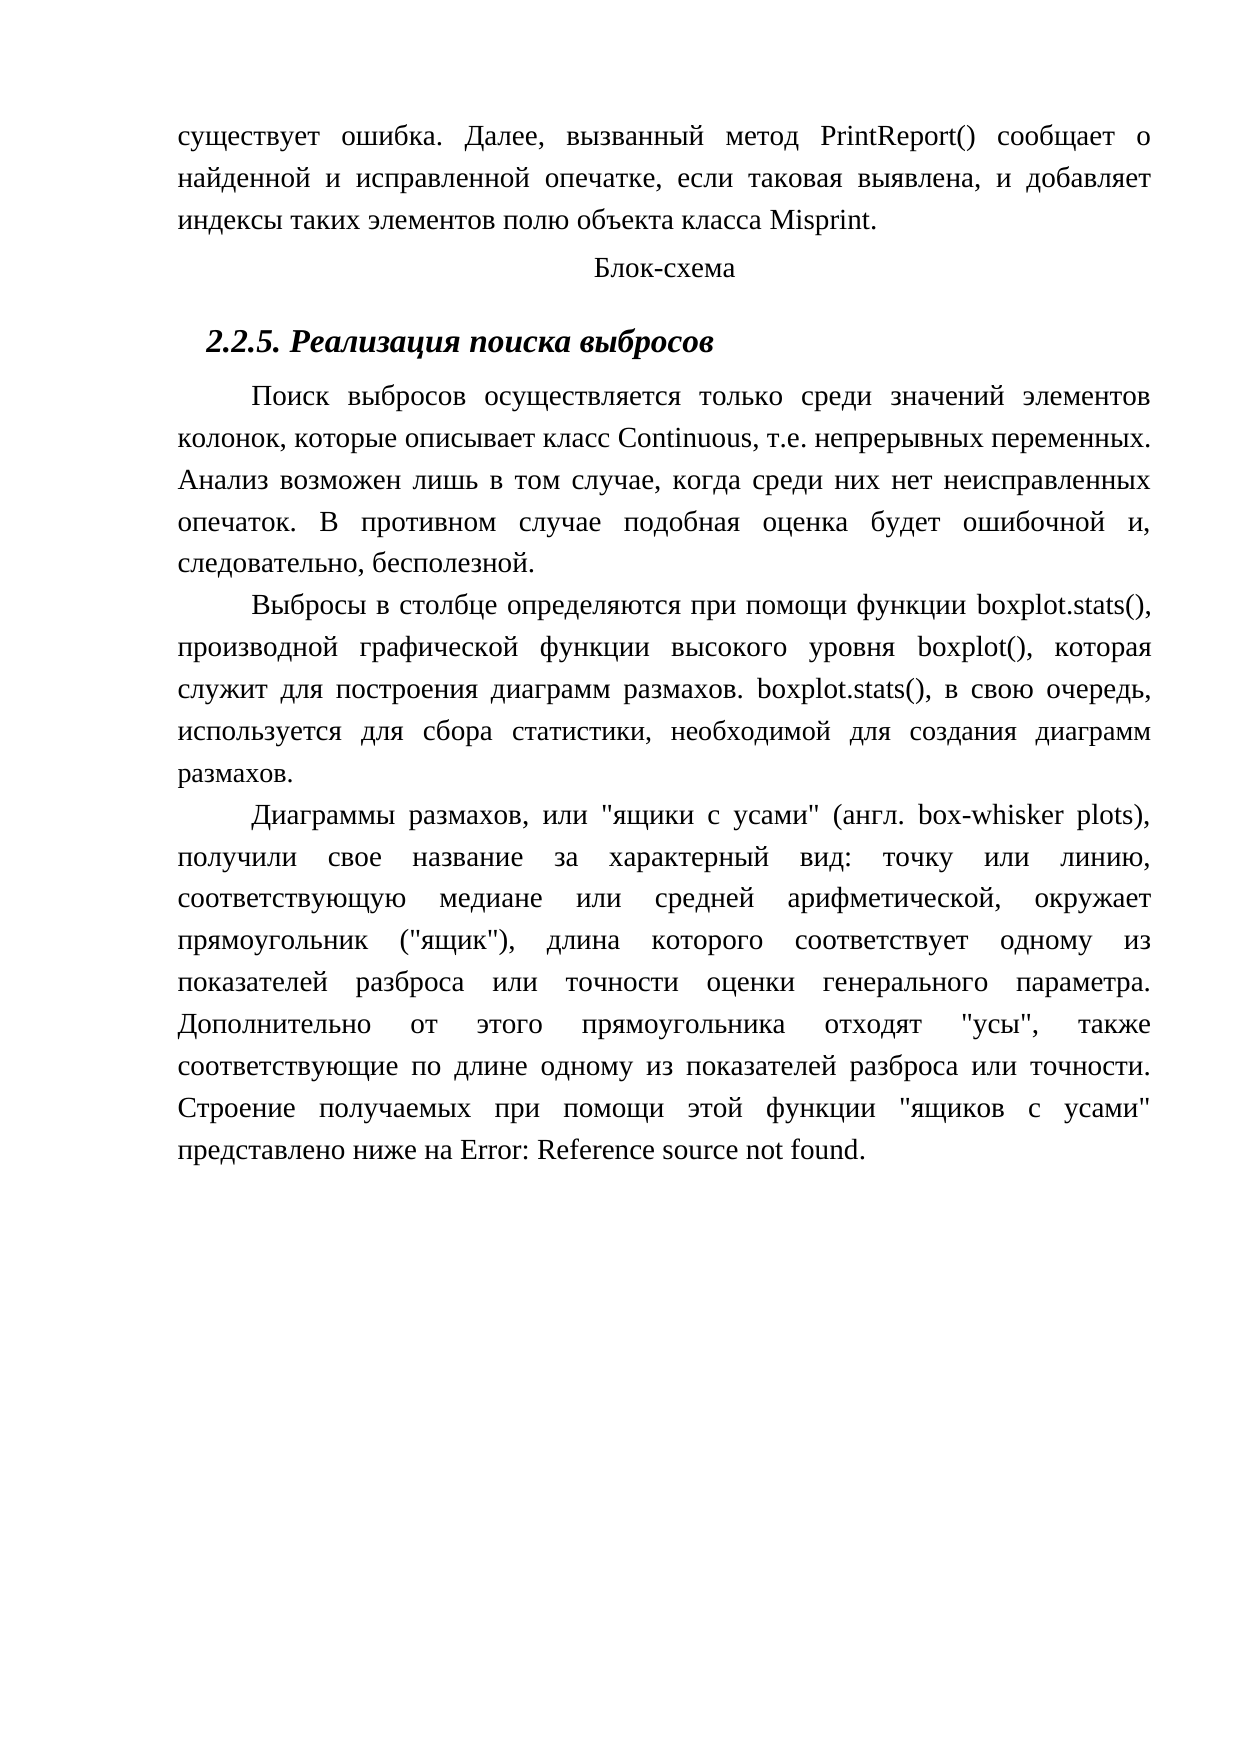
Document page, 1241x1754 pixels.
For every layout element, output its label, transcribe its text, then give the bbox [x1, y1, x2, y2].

text Поиск выбросов осуществляется только среди значений элементов колонок, которые описывает класс Continuous, т.е. непрерывных переменных. Анализ возможен лишь в том случае, когда среди них нет неисправленных опечаток. В противном случае подобная оценка будет ошибочной и, следовательно, бесполезной. [177, 378, 1152, 420]
text Поиск выбросов осуществляется только среди значений элементов колонок, которые описывает класс Continuous, т.е. непрерывных переменных. Анализ возможен лишь в том случае, когда среди них нет неисправленных опечаток. В противном случае подобная оценка будет ошибочной и, следовательно, бесполезной. [177, 537, 1152, 579]
text Блок-схема [177, 250, 1152, 283]
text Выбросы в столбце определяются при помощи функции boxplot.stats(), производной графической функции высокого уровня boxplot(), которая служит для построения диаграмм размахов. boxplot.stats(), в свою очередь, используется для сбора статистики, необходимой для создания диаграмм размахов. [177, 746, 1152, 788]
text Выбросы в столбце определяются при помощи функции boxplot.stats(), производной графической функции высокого уровня boxplot(), которая служит для построения диаграмм размахов. boxplot.stats(), в свою очередь, используется для сбора статистики, необходимой для создания диаграмм размахов. [177, 587, 1152, 714]
text Реализация поиска выбросов [206, 321, 1152, 359]
